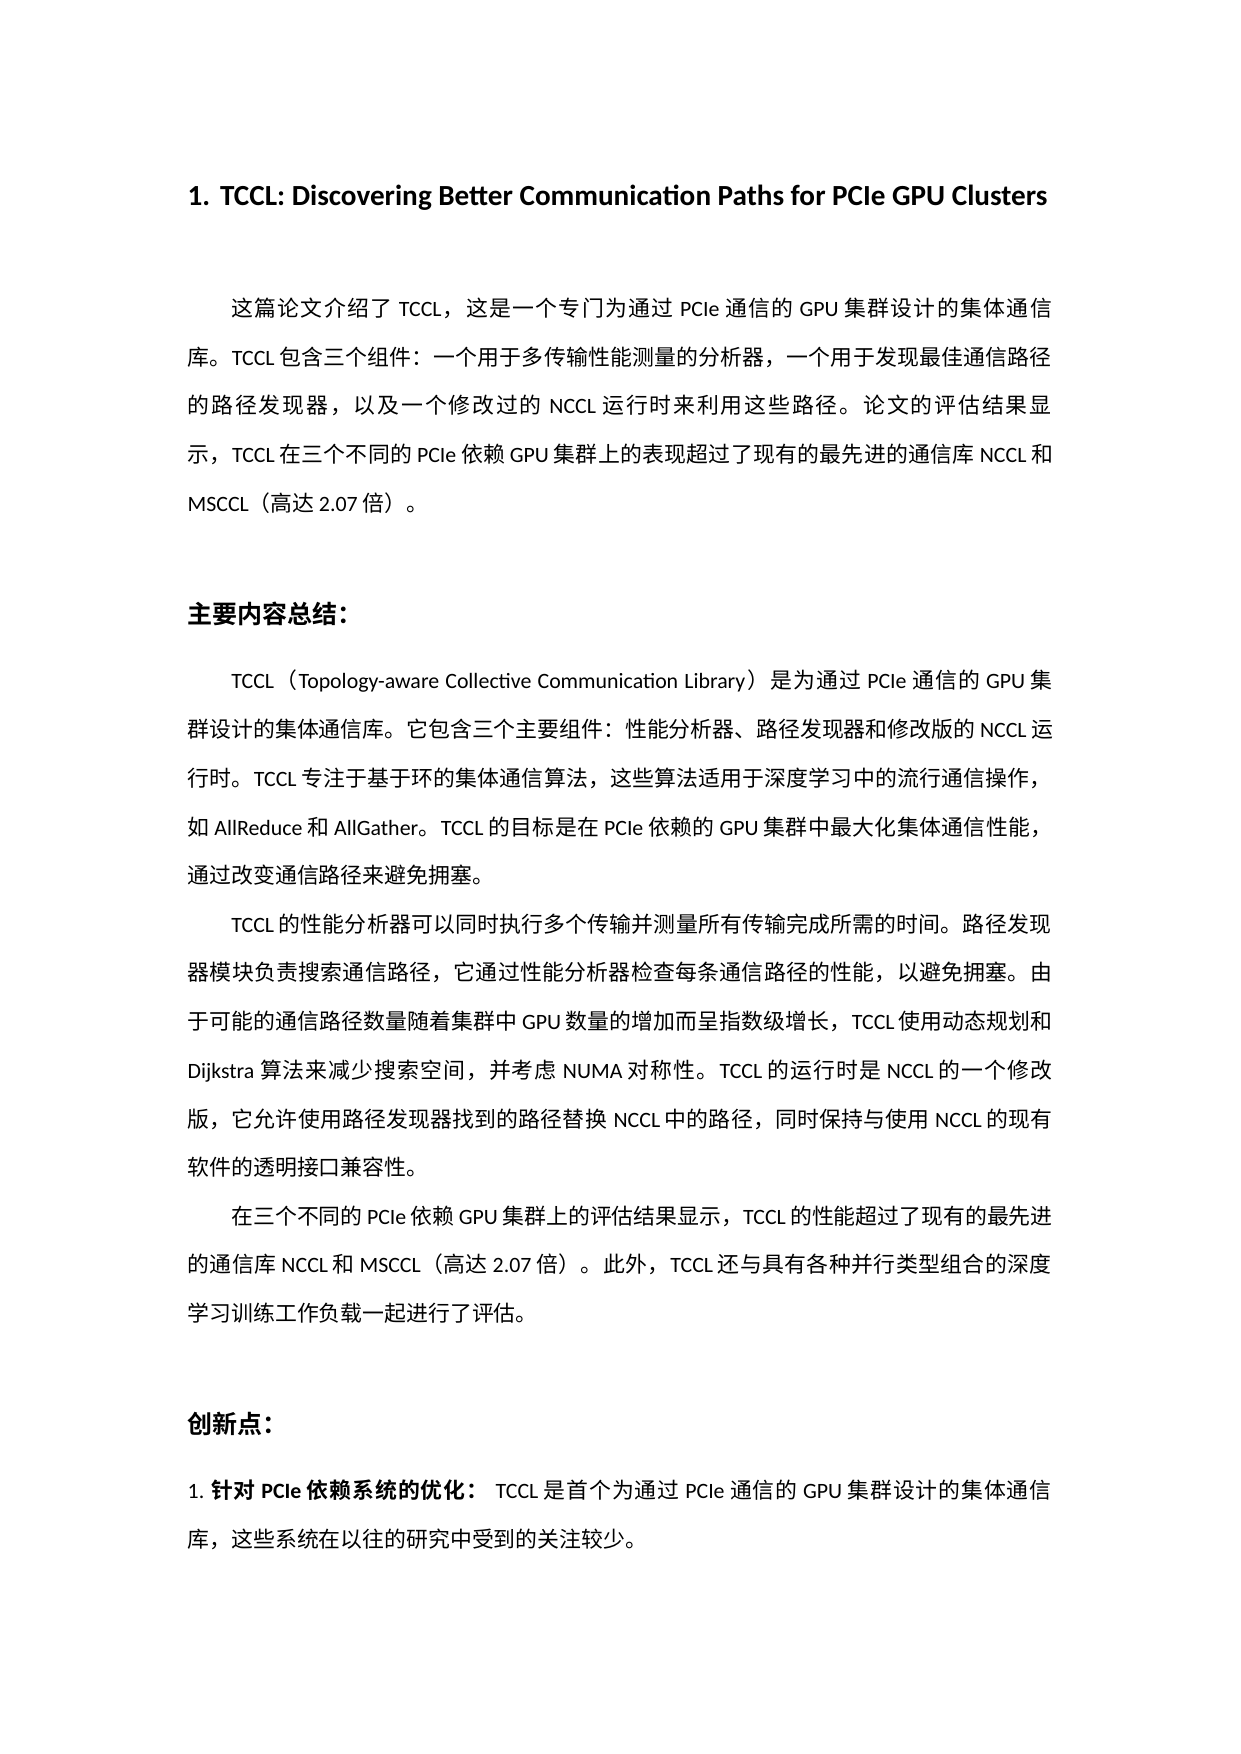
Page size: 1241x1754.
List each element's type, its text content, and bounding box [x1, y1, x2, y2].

text 这篇论文介绍了TCCL，这是一个专门为通过PCIe通信的GPU集群设计的集体通信库。TCCL包含三个组件：一个用于多传输性能测量的分析器，一个用于发现最佳通信路径的路径发现器，以及一个修改过的NCCL运行时来利用这些路径。论文的评估结果显示，TCCL在三个不同的PCIe依赖GPU集群上的表现超过了现有的最先进的通信库NCCL和MSCCL（高达2.07倍）。 [187, 291, 1053, 518]
list TCCL: Discovering Better Communication Paths for PCIe GPU Clusters [187, 162, 1053, 227]
text 创新点： [187, 1390, 1053, 1455]
text 1. 针对PCIe依赖系统的优化： TCCL是首个为通过PCIe通信的GPU集群设计的集体通信库，这些系统在以往的研究中受到的关注较少。 [187, 1473, 1053, 1554]
text TCCL（Topology-aware Collective Communication Library）是为通过PCIe通信的GPU集群设计的集体通信库。它包含三个主要组件：性能分析器、路径发现器和修改版的NCCL运行时。TCCL专注于基于环的集体通信算法，这些算法适用于深度学习中的流行通信操作，如AllReduce和AllGather。TCCL的目标是在PCIe依赖的GPU集群中最大化集体通信性能，通过改变通信路径来避免拥塞。 [187, 663, 1053, 890]
text 主要内容总结： [187, 580, 1053, 645]
text 在三个不同的PCIe依赖GPU集群上的评估结果显示，TCCL的性能超过了现有的最先进的通信库NCCL和MSCCL（高达2.07倍）。此外，TCCL还与具有各种并行类型组合的深度学习训练工作负载一起进行了评估。 [187, 1198, 1053, 1328]
text TCCL的性能分析器可以同时执行多个传输并测量所有传输完成所需的时间。路径发现器模块负责搜索通信路径，它通过性能分析器检查每条通信路径的性能，以避免拥塞。由于可能的通信路径数量随着集群中GPU数量的增加而呈指数级增长，TCCL使用动态规划和Dijkstra算法来减少搜索空间，并考虑NUMA对称性。TCCL的运行时是NCCL的一个修改版，它允许使用路径发现器找到的路径替换NCCL中的路径，同时保持与使用NCCL的现有软件的透明接口兼容性。 [187, 906, 1053, 1182]
